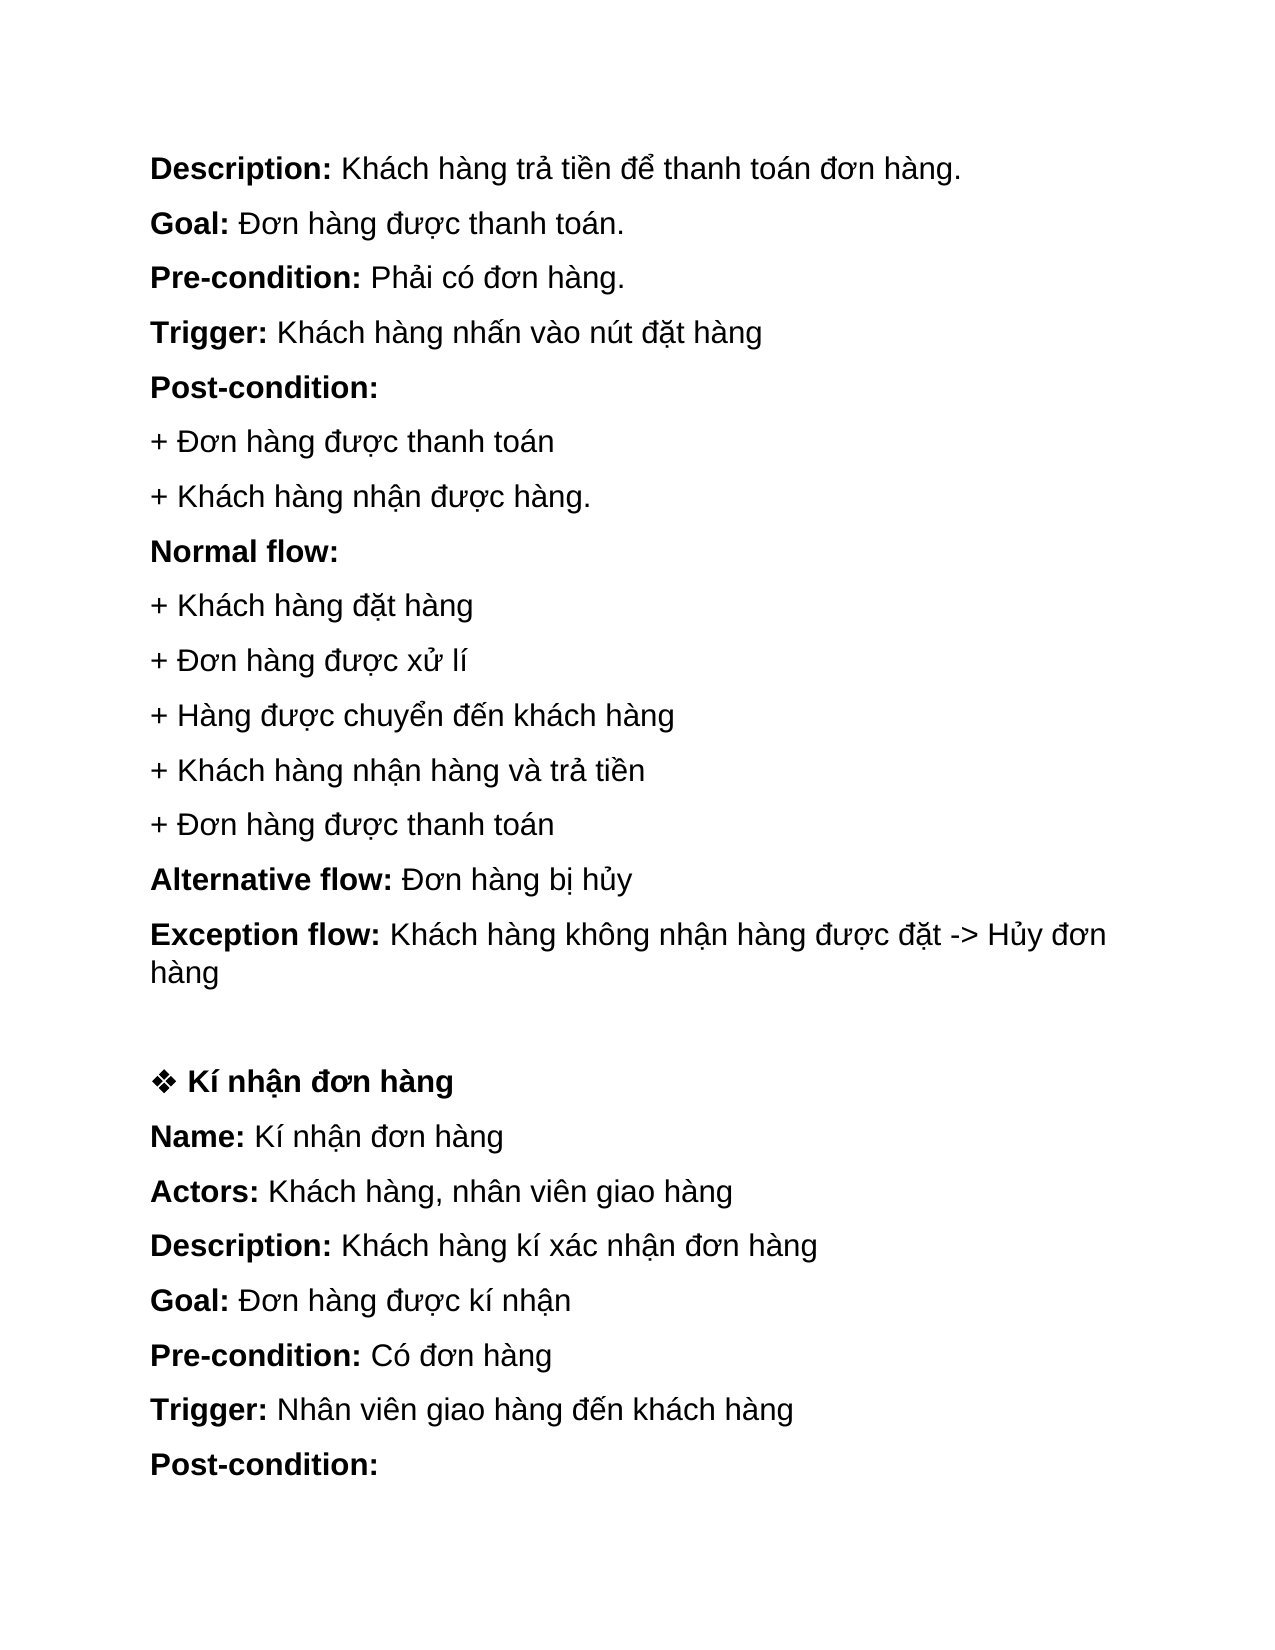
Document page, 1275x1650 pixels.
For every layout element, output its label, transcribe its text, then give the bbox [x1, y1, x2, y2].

text Trigger: Khách hàng nhấn vào nút đặt hàng [150, 314, 1125, 350]
text + Hàng được chuyển đến khách hàng [150, 697, 1125, 733]
text Description: Khách hàng trả tiền để thanh toán đơn hàng. [150, 150, 1125, 186]
text + Khách hàng nhận được hàng. [150, 478, 1125, 514]
text Post-condition: [150, 369, 1125, 405]
text Pre-condition: Có đơn hàng [150, 1337, 1125, 1373]
text Trigger: Nhân viên giao hàng đến khách hàng [150, 1391, 1125, 1427]
list Kí nhận đơn hàng [150, 1063, 1125, 1099]
text Post-condition: [150, 1446, 1125, 1482]
text Goal: Đơn hàng được thanh toán. [150, 205, 1125, 241]
text Name: Kí nhận đơn hàng [150, 1118, 1125, 1154]
text + Đơn hàng được thanh toán [150, 423, 1125, 459]
text + Đơn hàng được xử lí [150, 642, 1125, 678]
text Actors: Khách hàng, nhân viên giao hàng [150, 1173, 1125, 1208]
text Alternative flow: Đơn hàng bị hủy [150, 861, 1125, 897]
text Goal: Đơn hàng được kí nhận [150, 1282, 1125, 1318]
text Pre-condition: Phải có đơn hàng. [150, 259, 1125, 295]
text Description: Khách hàng kí xác nhận đơn hàng [150, 1227, 1125, 1263]
text Exception flow: Khách hàng không nhận hàng được đặt -> Hủy đơn hàng [150, 916, 1125, 989]
text + Khách hàng nhận hàng và trả tiền [150, 752, 1125, 787]
text + Đơn hàng được thanh toán [150, 806, 1125, 842]
text + Khách hàng đặt hàng [150, 587, 1125, 623]
text Normal flow: [150, 533, 1125, 569]
